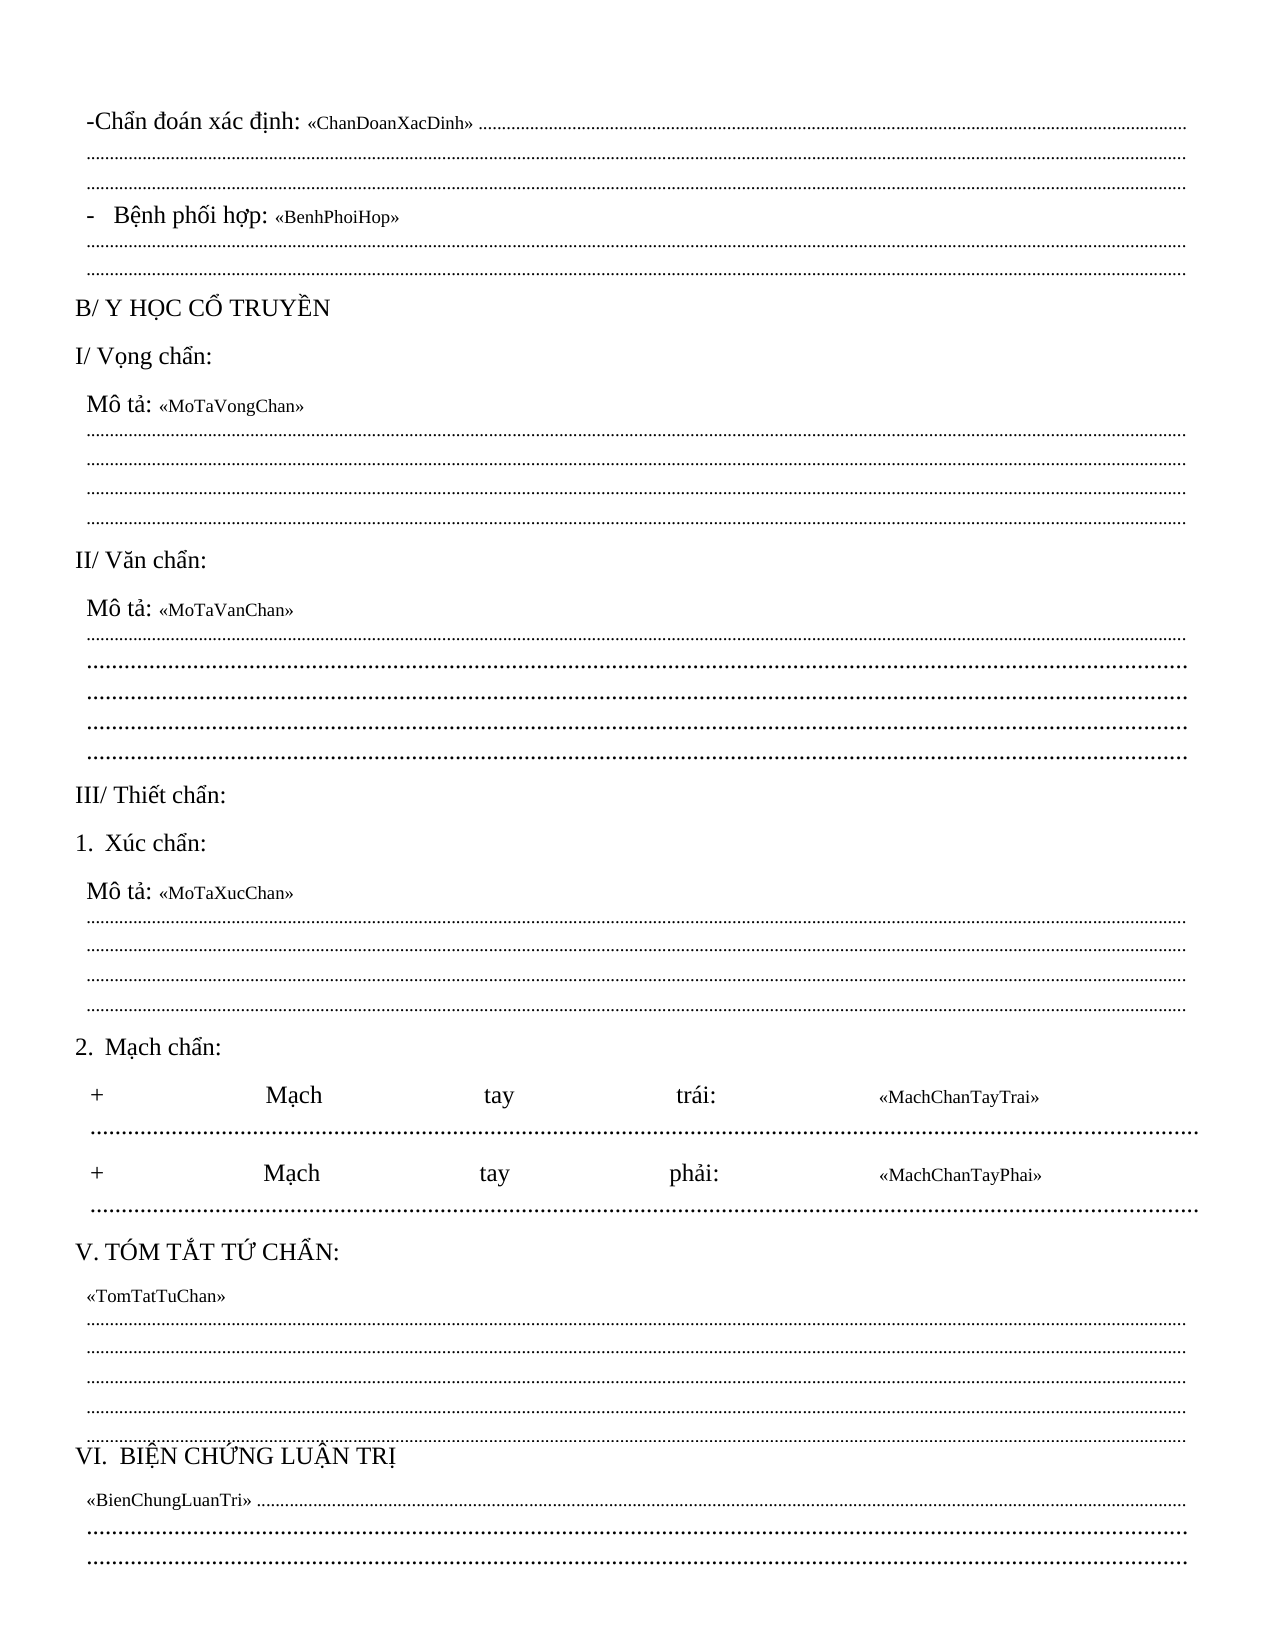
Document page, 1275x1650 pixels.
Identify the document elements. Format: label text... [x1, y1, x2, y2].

list Mạch chẩn: [75, 1032, 1200, 1061]
table_header «TomTatTuChan» [75, 1285, 1200, 1441]
text I/ Vọng chẩn: [75, 341, 1200, 370]
list Xúc chẩn: [75, 828, 1200, 857]
text III/ Thiết chẩn: [75, 780, 1200, 809]
table_header Mô tả: «MoTaVongChan» [75, 389, 1200, 545]
table_header -Chẩn đoán xác định: «ChanDoanXacDinh» [75, 106, 1200, 200]
text II/ Văn chẩn: [75, 545, 1200, 574]
table_header Mô tả: «MoTaVanChan» [75, 593, 1200, 780]
text + Mạch tay trái: «MachChanTayTrai» [90, 1080, 1200, 1139]
list BIỆN CHỨNG LUẬN TRỊ [75, 1441, 1200, 1470]
table_header Mô tả: «MoTaXucChan» [75, 876, 1200, 1032]
text + Mạch tay phải: «MachChanTayPhai» [90, 1158, 1200, 1218]
text B/ Y HỌC CỔ TRUYỀN [75, 293, 1200, 322]
table_header «BienChungLuanTri» [75, 1489, 1200, 1573]
table_cell - Bệnh phối hợp: «BenhPhoiHop» [75, 200, 1200, 293]
list TÓM TẮT TỨ CHẨN: [75, 1237, 1200, 1266]
